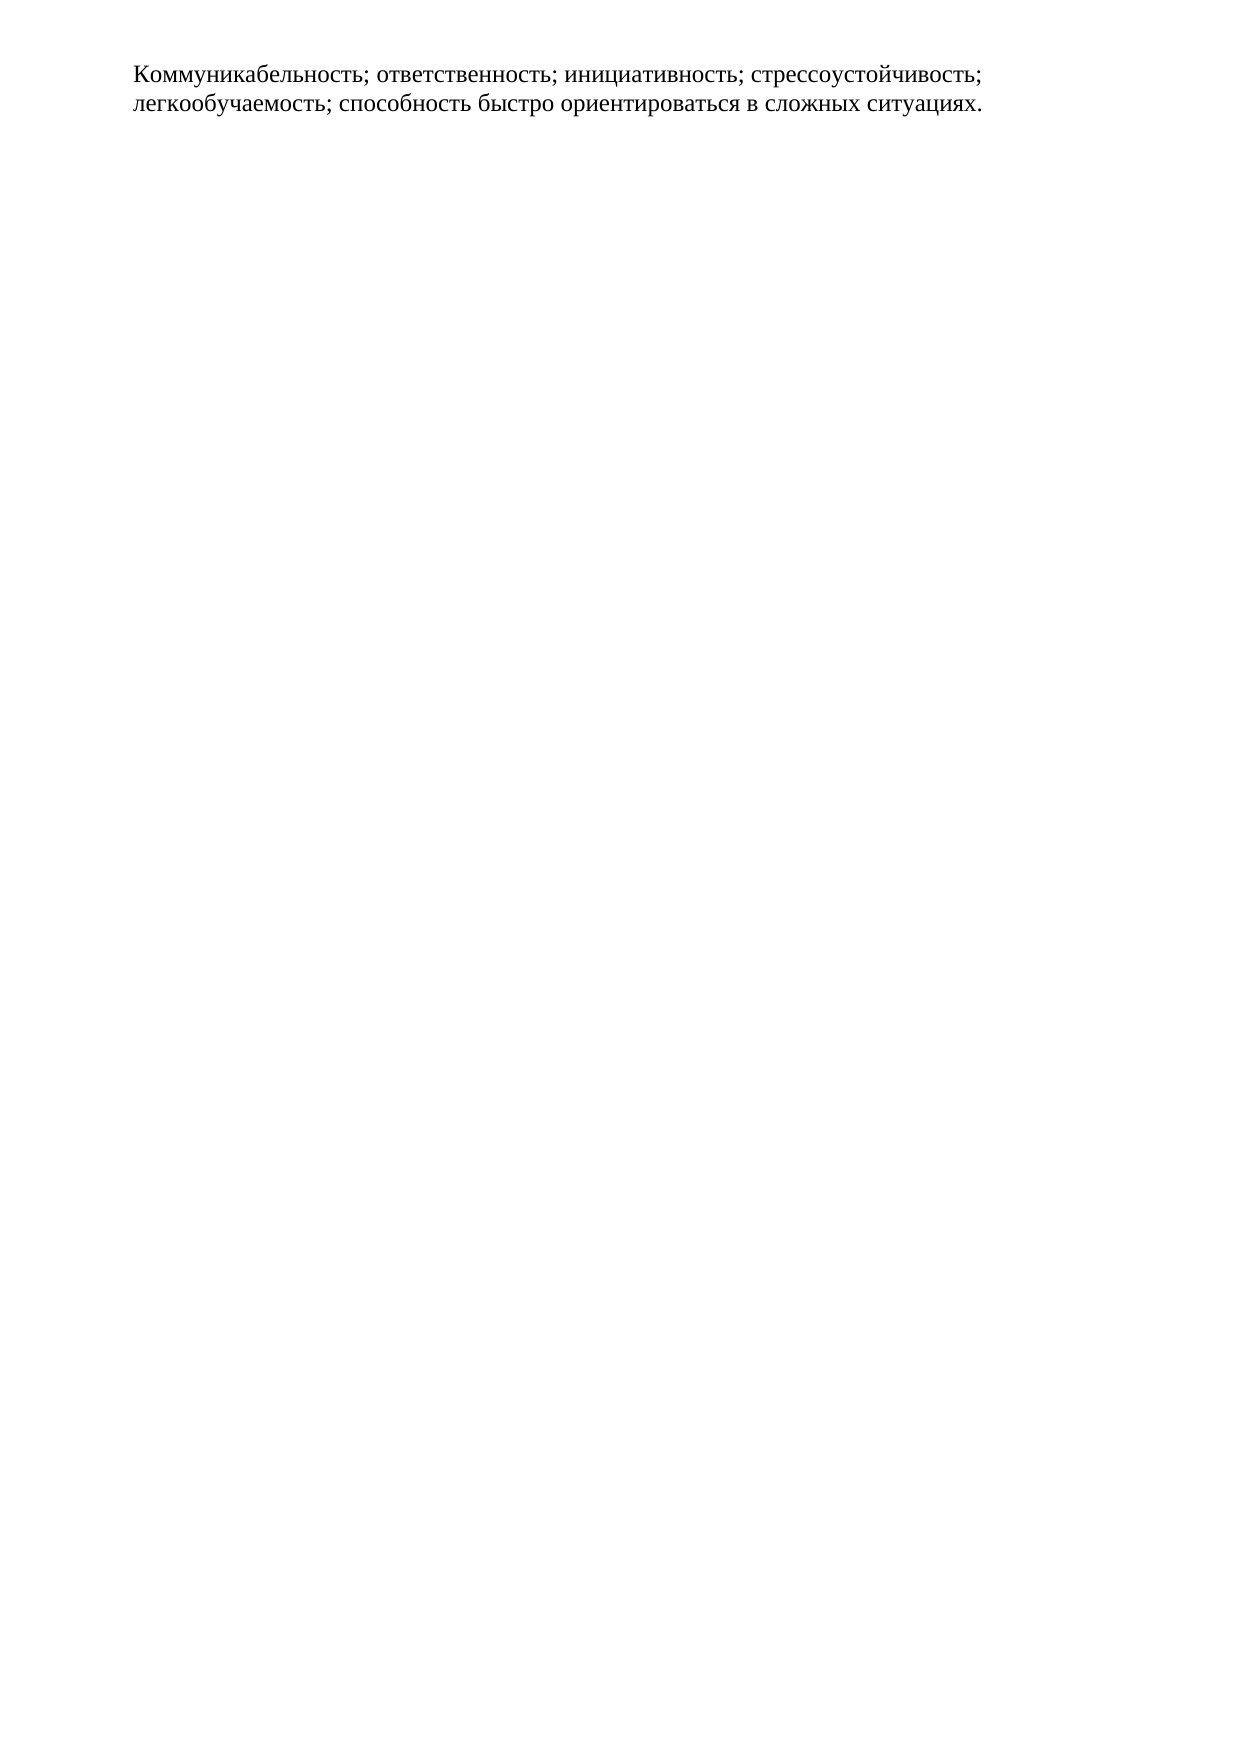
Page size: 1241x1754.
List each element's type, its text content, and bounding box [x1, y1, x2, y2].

text Коммуникабельность; ответственность; инициативность; стрессоустойчивость; легкообучаемость; способность быстро ориентироваться в сложных ситуациях. [133, 59, 1152, 117]
